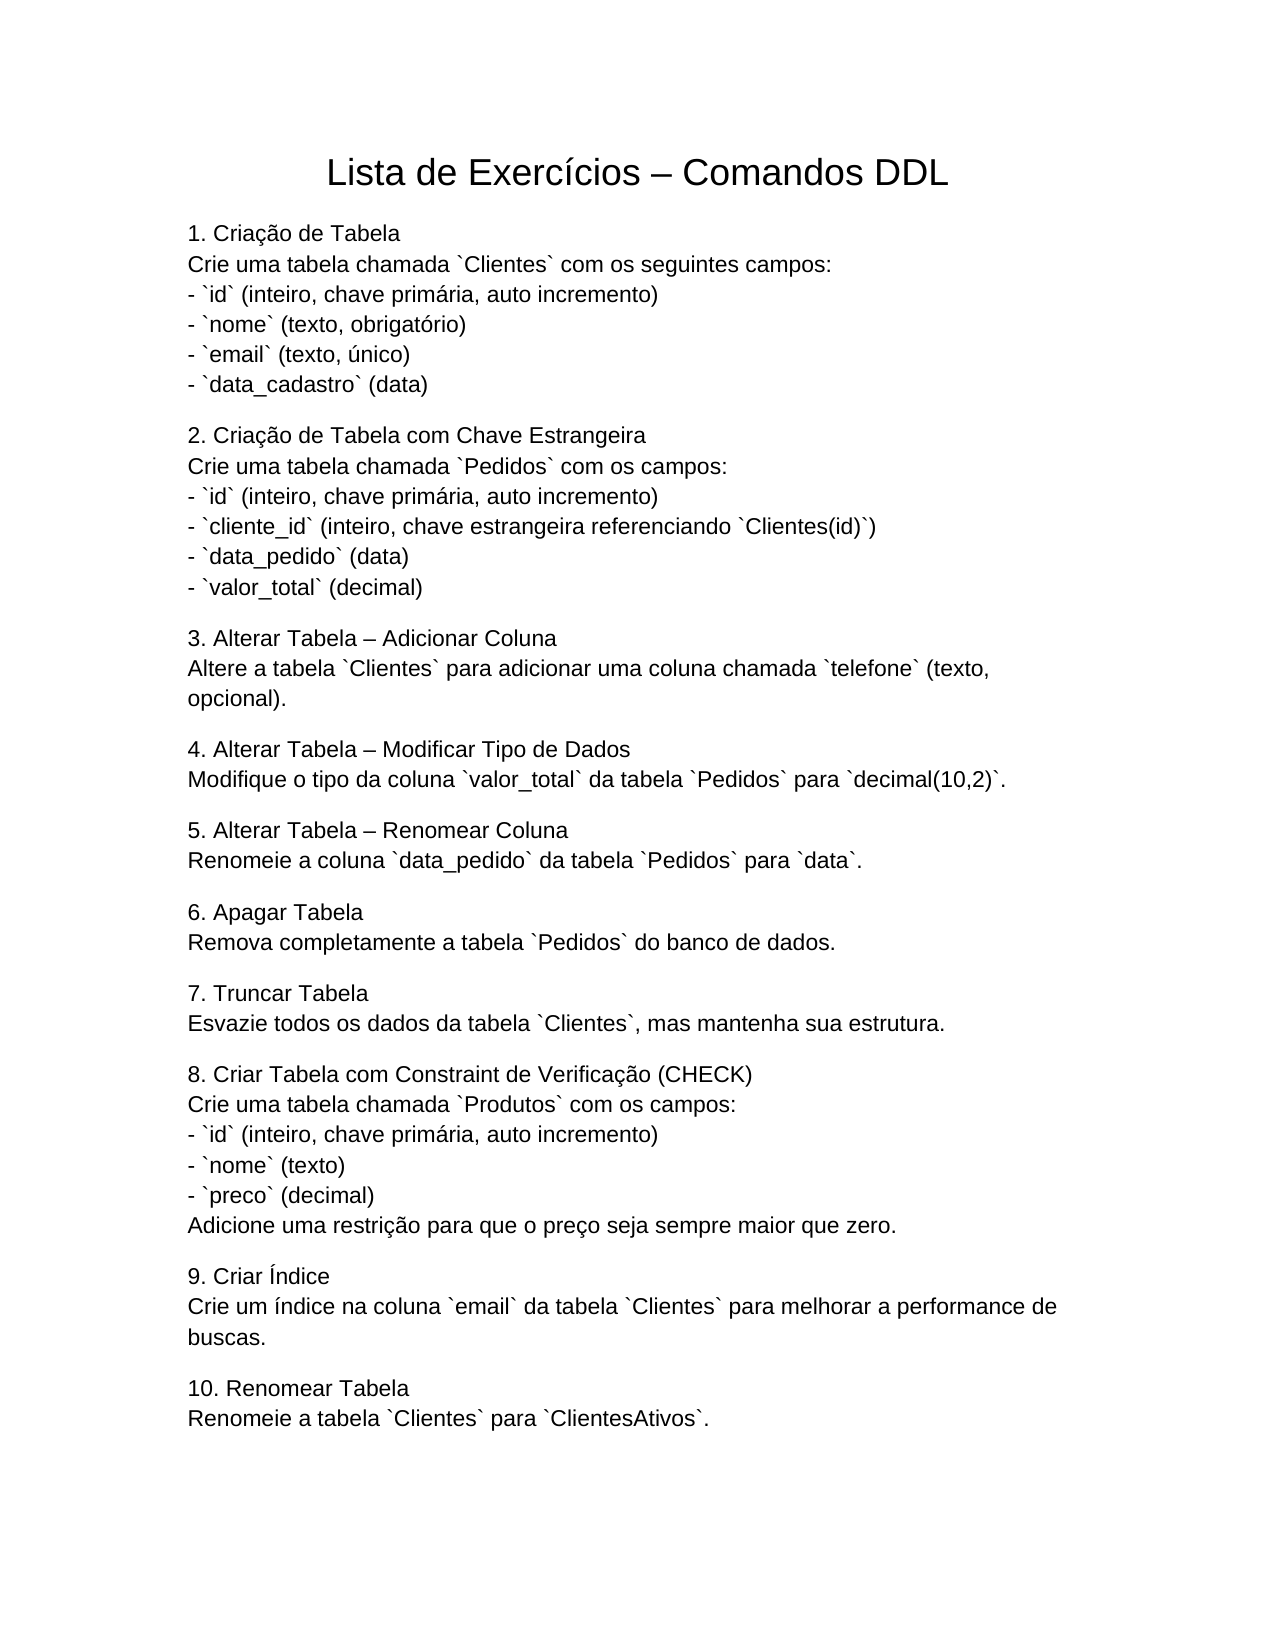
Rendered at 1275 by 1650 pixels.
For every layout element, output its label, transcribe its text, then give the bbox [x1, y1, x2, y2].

text 5. Alterar Tabela – Renomear Coluna Renomeie a coluna `data_pedido` da tabela `Pedidos` para `data`. [187, 817, 1087, 874]
text 7. Truncar Tabela Esvazie todos os dados da tabela `Clientes`, mas mantenha sua estrutura. [187, 980, 1087, 1036]
text 4. Alterar Tabela – Modificar Tipo de Dados Modifique o tipo da coluna `valor_total` da tabela `Pedidos` para `decimal(10,2)`. [187, 736, 1087, 793]
text 1. Criação de Tabela Crie uma tabela chamada `Clientes` com os seguintes campos: - `id` (inteiro, chave primária, auto incremento) - `nome` (texto, obrigatório) - `email` (texto, único) - `data_cadastro` (data) [187, 220, 1087, 398]
text 9. Criar Índice Crie um índice na coluna `email` da tabela `Clientes` para melhorar a performance de buscas. [187, 1263, 1087, 1350]
text 8. Criar Tabela com Constraint de Verificação (CHECK) Crie uma tabela chamada `Produtos` com os campos: - `id` (inteiro, chave primária, auto incremento) - `nome` (texto) - `preco` (decimal) Adicione uma restrição para que o preço seja sempre maior que zero. [187, 1061, 1087, 1238]
text 10. Renomear Tabela Renomeie a tabela `Clientes` para `ClientesAtivos`. [187, 1374, 1087, 1431]
text 2. Criação de Tabela com Chave Estrangeira Crie uma tabela chamada `Pedidos` com os campos: - `id` (inteiro, chave primária, auto incremento) - `cliente_id` (inteiro, chave estrangeira referenciando `Clientes(id)`) - `data_pedido` (data) - `valor_total` (decimal) [187, 422, 1087, 600]
text 6. Apagar Tabela Remova completamente a tabela `Pedidos` do banco de dados. [187, 898, 1087, 955]
text 3. Alterar Tabela – Adicionar Coluna Altere a tabela `Clientes` para adicionar uma coluna chamada `telefone` (texto, opcional). [187, 624, 1087, 711]
text Lista de Exercícios – Comandos DDL [187, 150, 1087, 193]
